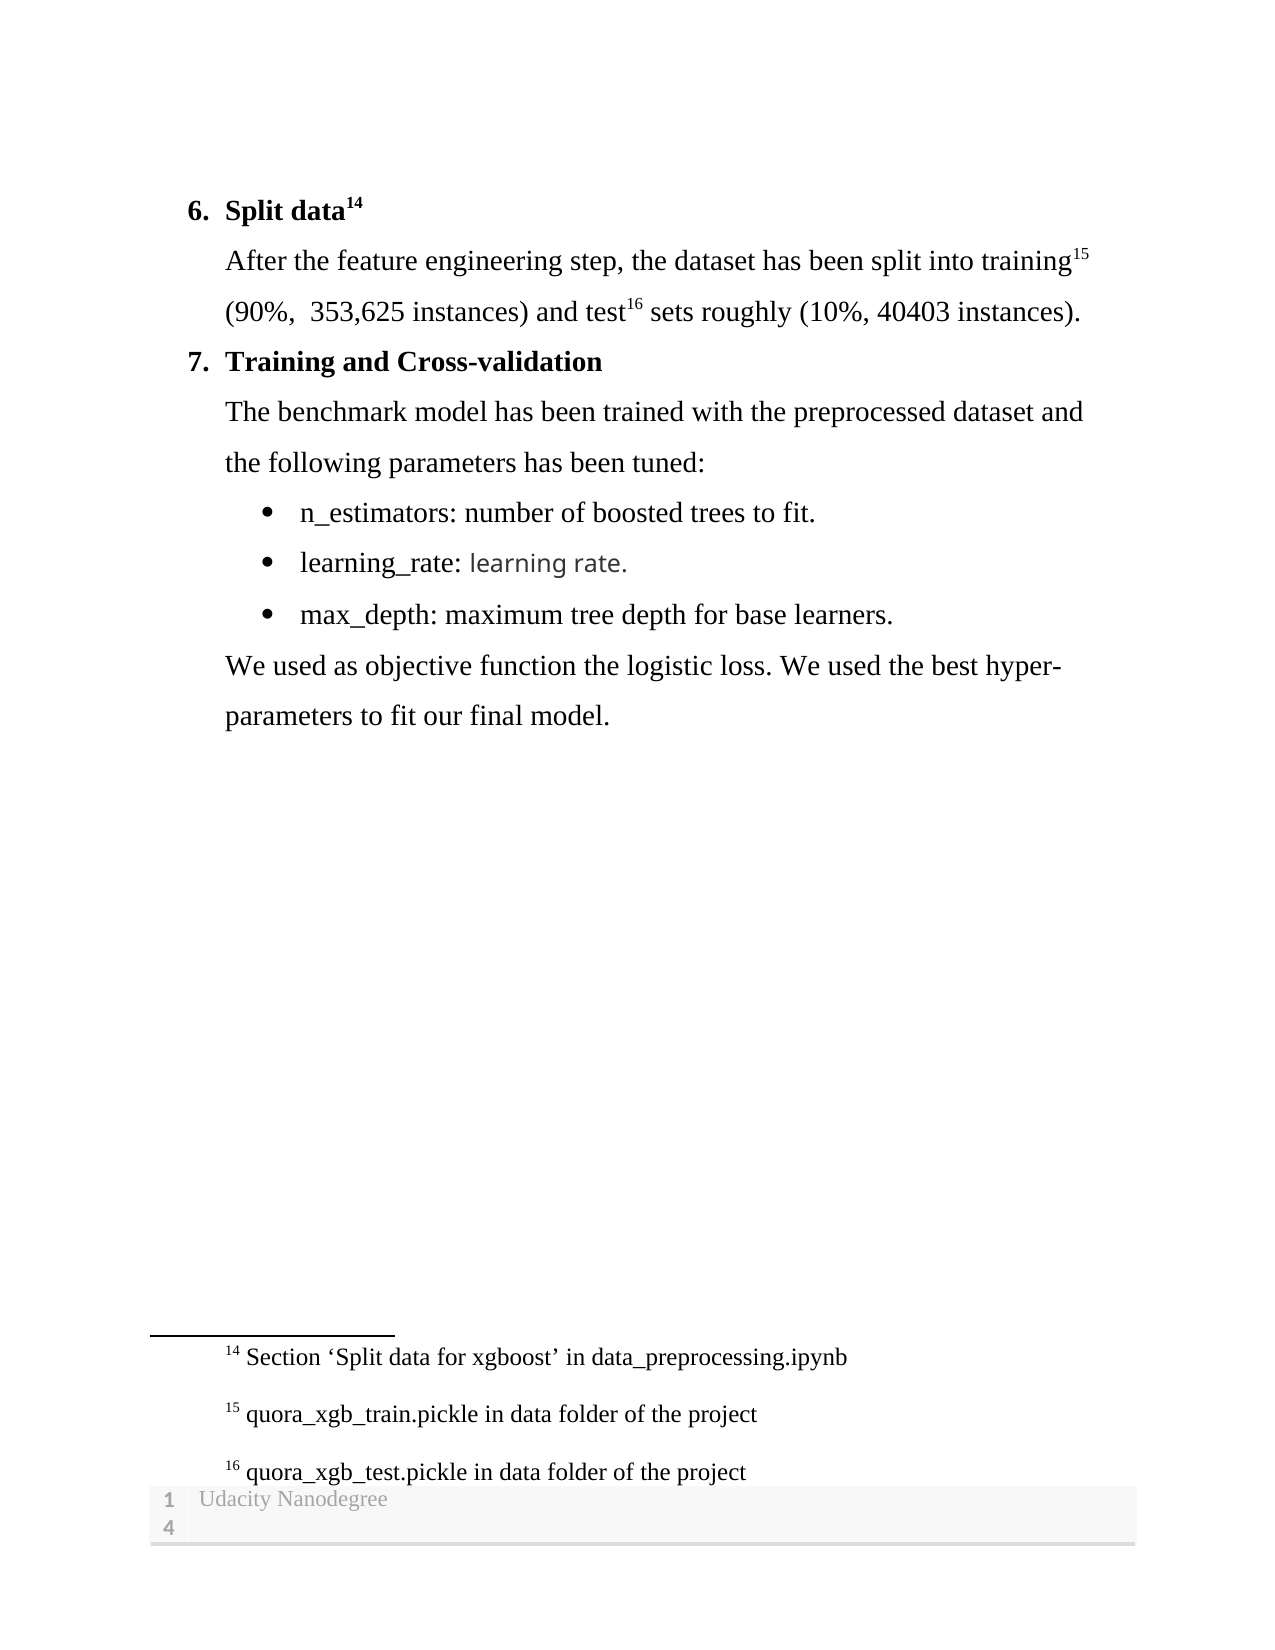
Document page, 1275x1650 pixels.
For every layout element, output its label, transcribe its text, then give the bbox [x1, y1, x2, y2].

list Split data [187, 193, 1125, 227]
list learning_rate: learning rate. [262, 545, 1125, 580]
text The benchmark model has been trained with the preprocessed dataset and the following parameters has been tuned: [225, 394, 1125, 478]
list max_depth: maximum tree depth for base learners. [262, 597, 1125, 631]
text After the feature engineering step, the dataset has been split into training (90%, 353,625 instances) and test sets roughly (10%, 40403 instances). [225, 243, 1125, 327]
list Training and Cross-validation [187, 344, 1125, 378]
text We used as objective function the logistic loss. We used the best hyper-parameters to fit our final model. [225, 648, 1125, 732]
list n_estimators: number of boosted trees to fit. [262, 495, 1125, 529]
